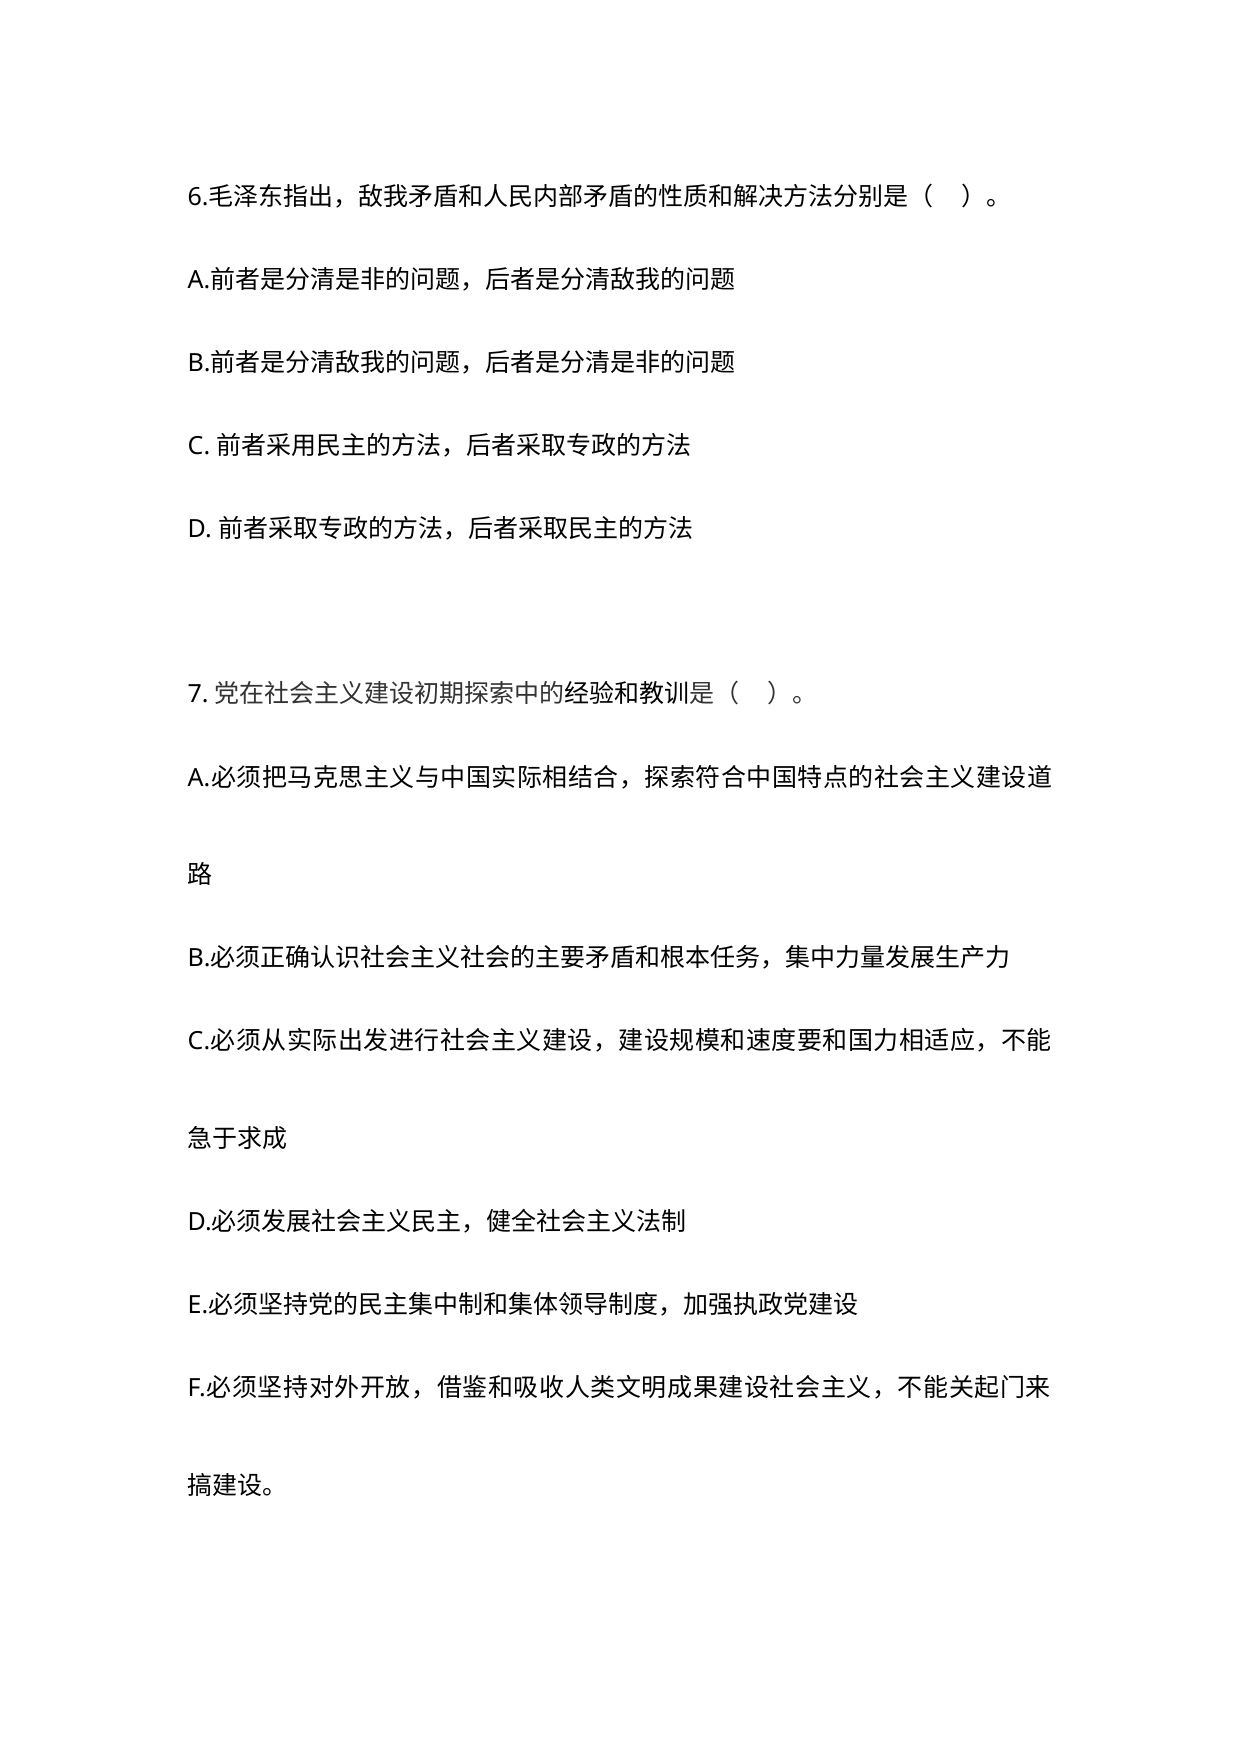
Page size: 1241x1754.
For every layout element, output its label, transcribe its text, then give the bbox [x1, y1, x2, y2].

text D. 前者采取专政的方法，后者采取民主的方法 [187, 494, 1053, 559]
text A.前者是分清是非的问题，后者是分清敌我的问题 [187, 245, 1053, 310]
text A.必须把马克思主义与中国实际相结合，探索符合中国特点的社会主义建设道路 [187, 743, 1053, 905]
text C. 前者采用民主的方法，后者采取专政的方法 [187, 411, 1053, 476]
text C.必须从实际出发进行社会主义建设，建设规模和速度要和国力相适应，不能急于求成 [187, 1006, 1053, 1169]
text 7. 党在社会主义建设初期探索中的经验和教训是（ ）。 [187, 659, 1053, 724]
text B.前者是分清敌我的问题，后者是分清是非的问题 [187, 328, 1053, 393]
text D.必须发展社会主义民主，健全社会主义法制 [187, 1187, 1053, 1252]
text E.必须坚持党的民主集中制和集体领导制度，加强执政党建设 [187, 1270, 1053, 1335]
text B.必须正确认识社会主义社会的主要矛盾和根本任务，集中力量发展生产力 [187, 923, 1053, 988]
text F.必须坚持对外开放，借鉴和吸收人类文明成果建设社会主义，不能关起门来搞建设。 [187, 1353, 1053, 1516]
text 6.毛泽东指出，敌我矛盾和人民内部矛盾的性质和解决方法分别是（ ）。 [187, 162, 1053, 227]
